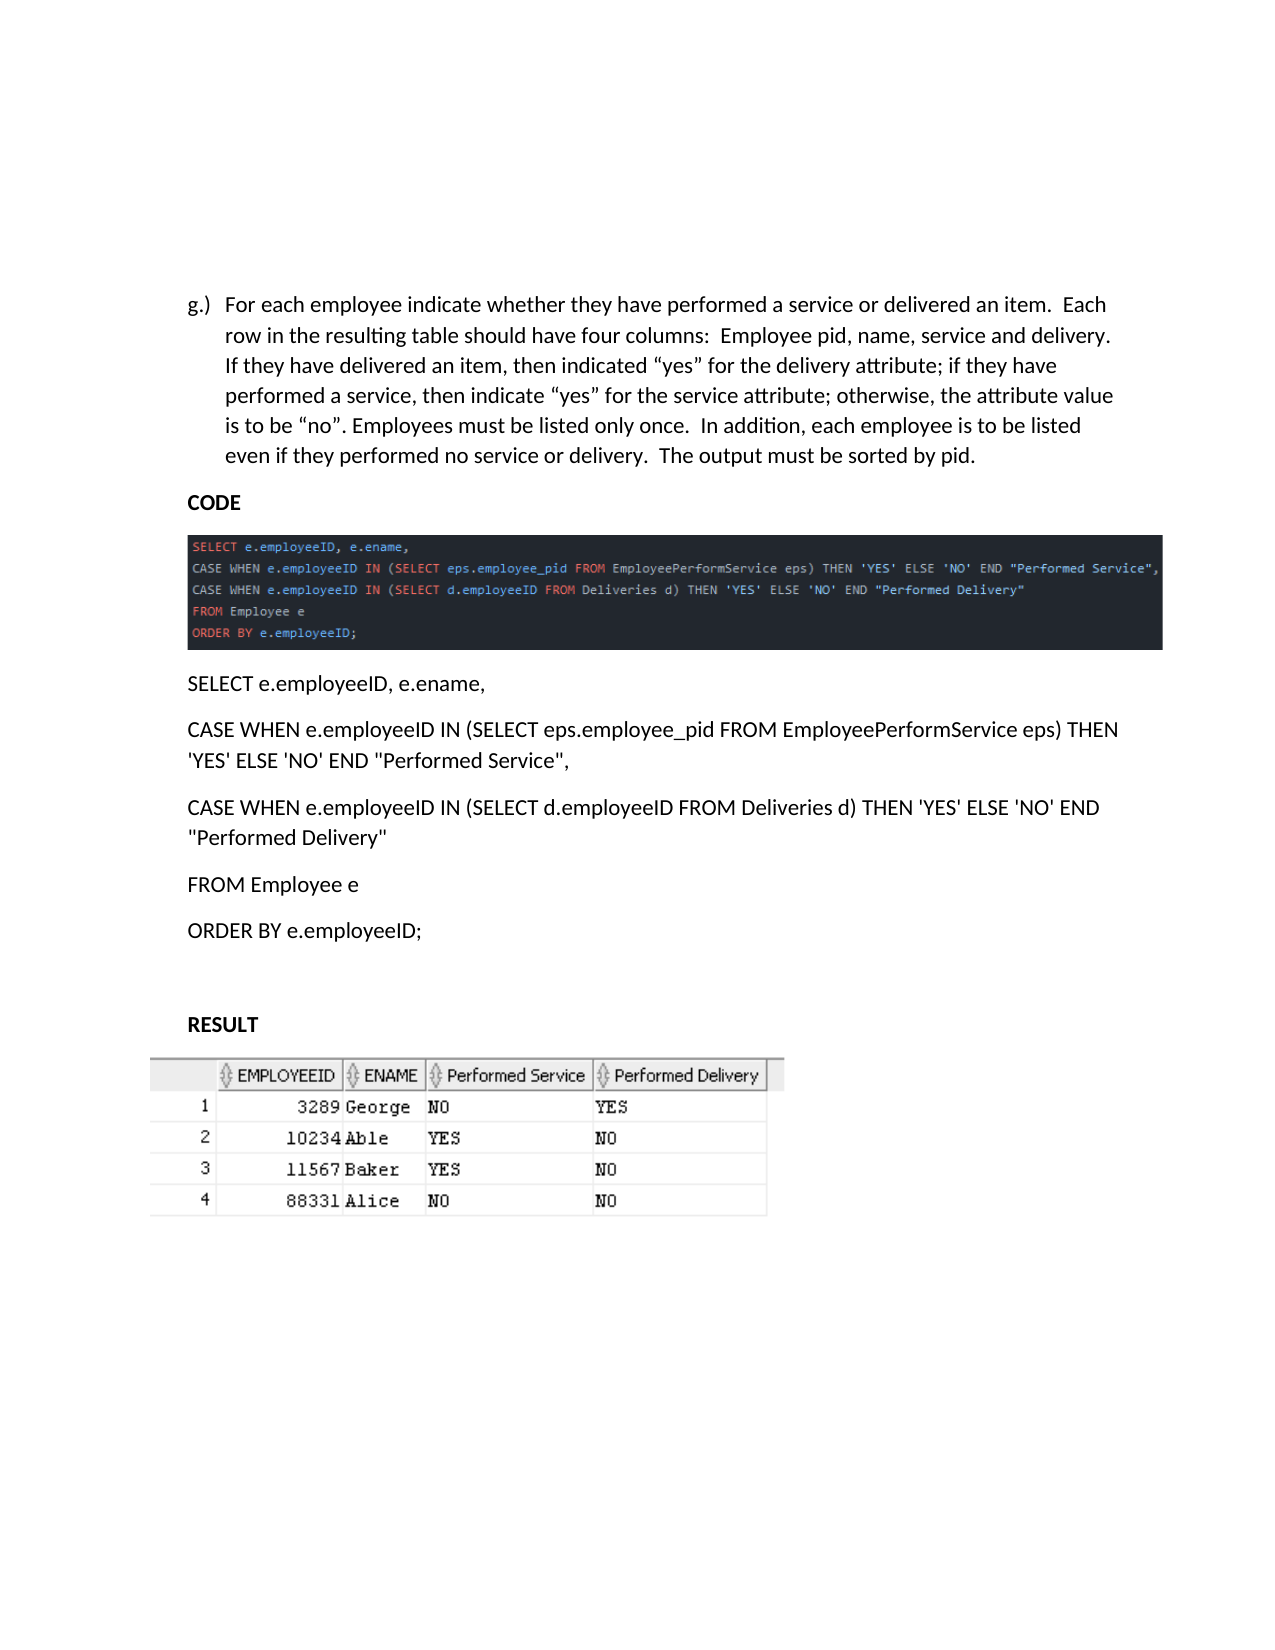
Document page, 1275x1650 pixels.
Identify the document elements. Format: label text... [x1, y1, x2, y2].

picture [150, 1057, 785, 1226]
text CODE [187, 488, 1125, 517]
text FROM Employee e [187, 870, 1125, 898]
text ORDER BY e.employeeID; [187, 917, 1125, 945]
text CASE WHEN e.employeeID IN (SELECT d.employeeID FROM Deliveries d) THEN 'YES' ELSE 'NO' END "Performed Delivery" [187, 793, 1125, 851]
list For each employee indicate whether they have performed a service or delivered an item. Each row in the resulting table should have four columns: Employee pid, name, service and delivery. If they have delivered an item, then indicated “yes” for the delivery attribute; if they have performed a service, then indicate “yes” for the service attribute; otherwise, the attribute value is to be “no”. Employees must be listed only once. In addition, each employee is to be listed even if they performed no service or delivery. The output must be sorted by pid. [187, 291, 1125, 470]
text SELECT e.employeeID, e.ename, [187, 669, 1125, 697]
picture [187, 535, 1163, 650]
text RESULT [187, 1010, 1125, 1038]
text CASE WHEN e.employeeID IN (SELECT eps.employee_pid FROM EmployeePerformService eps) THEN 'YES' ELSE 'NO' END "Performed Service", [187, 716, 1125, 774]
